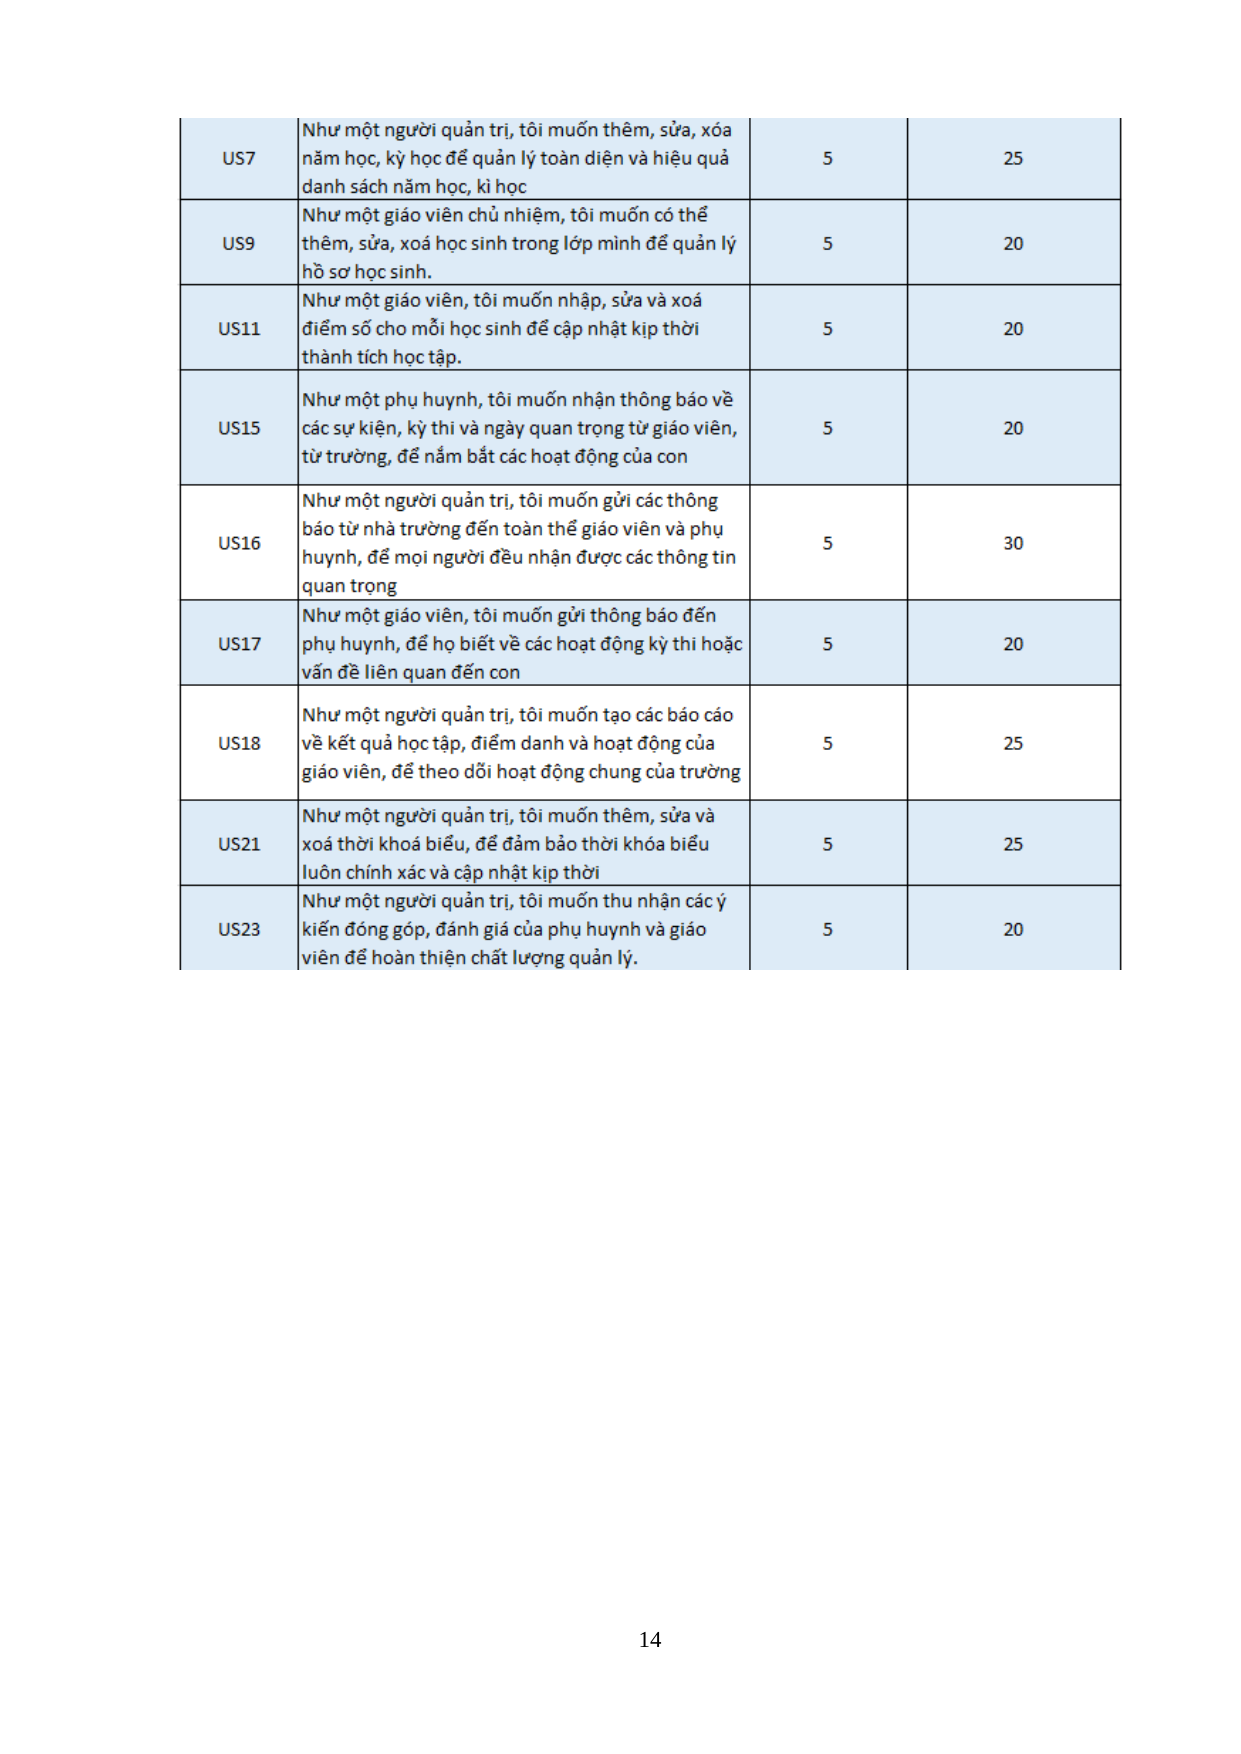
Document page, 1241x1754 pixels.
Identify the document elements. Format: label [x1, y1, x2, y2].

picture [177, 118, 1123, 970]
